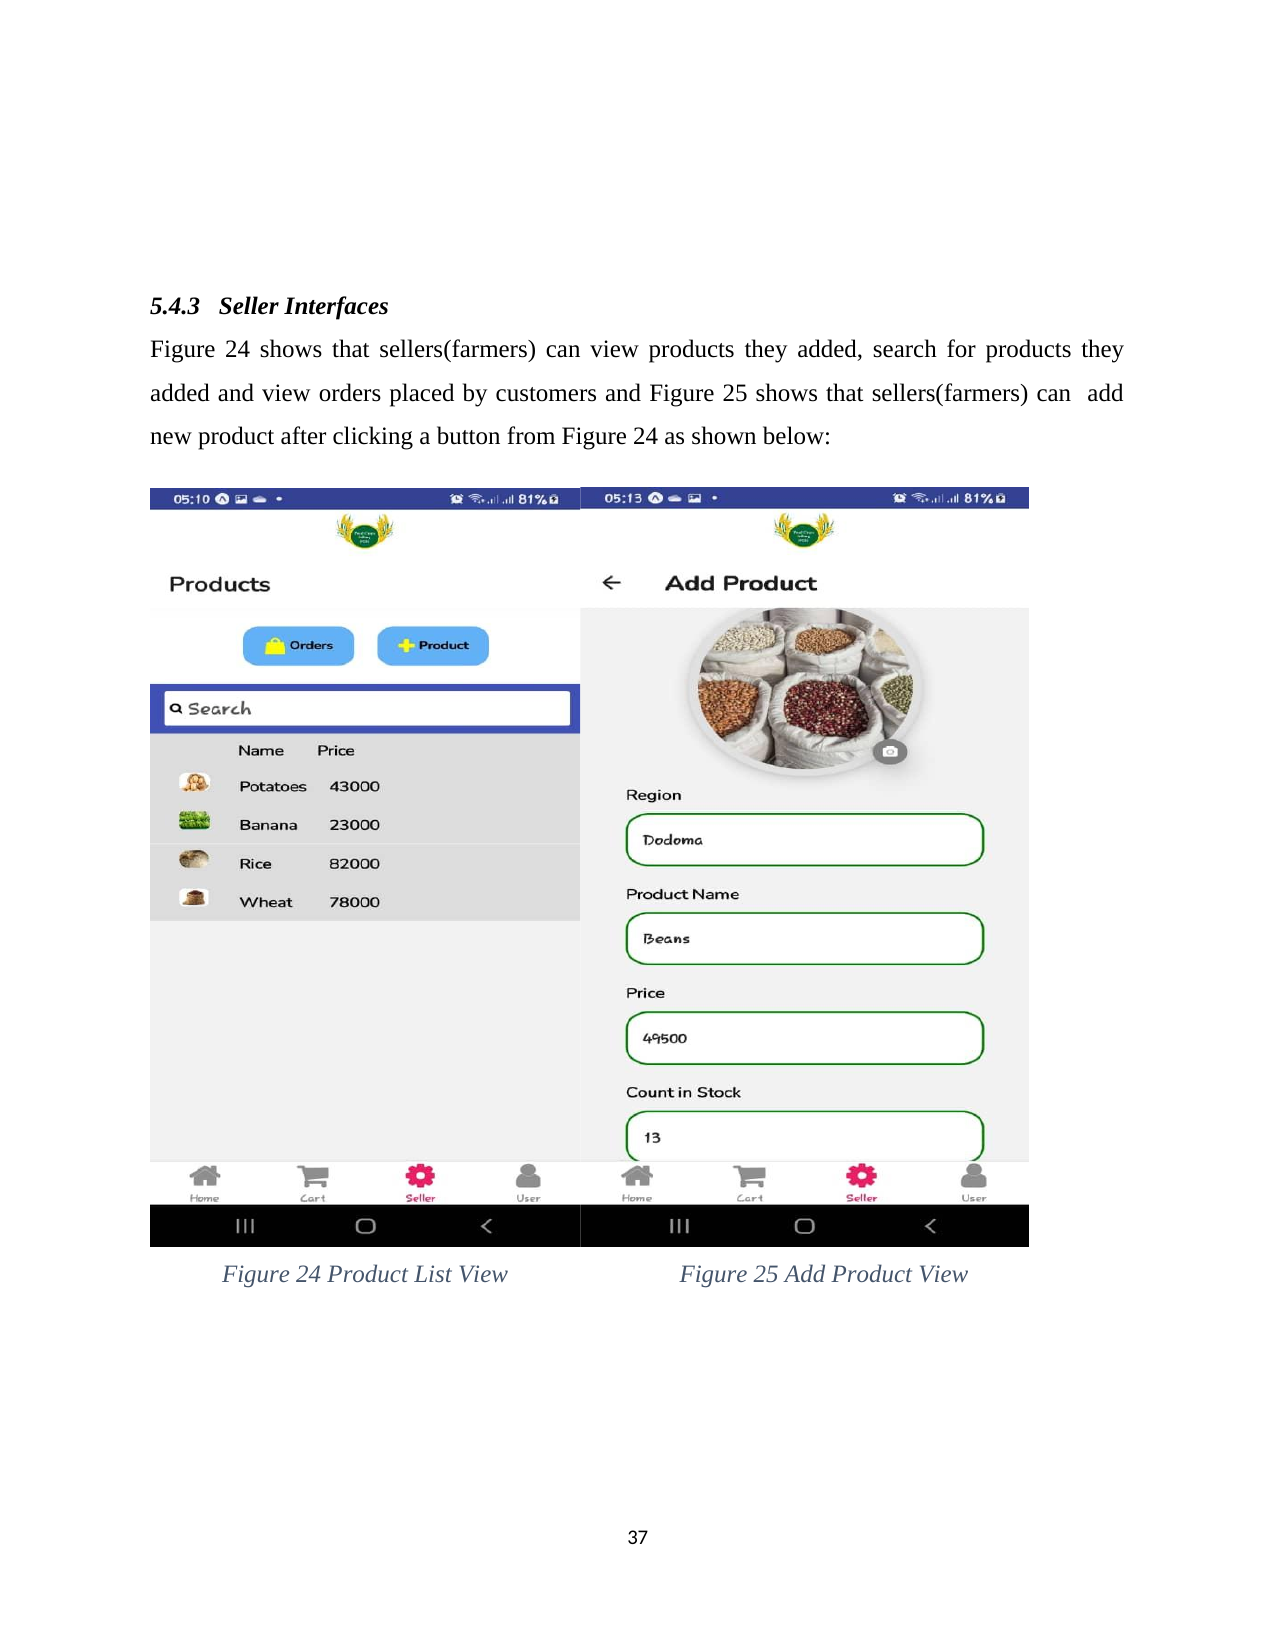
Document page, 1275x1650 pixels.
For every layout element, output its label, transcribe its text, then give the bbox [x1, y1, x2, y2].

text Figure 24 Product List View Figure 25 Add Product View [150, 1259, 1125, 1288]
subtitle 5.4.3 Seller Interfaces [150, 291, 1125, 320]
picture [150, 487, 1029, 1247]
text Figure 24 shows that sellers(farmers) can view products they added, search for products they added and view orders placed by customers and Figure 25 shows that sellers(farmers) can add new product after clicking a button from Figure 24 as shown below: [150, 334, 1125, 449]
